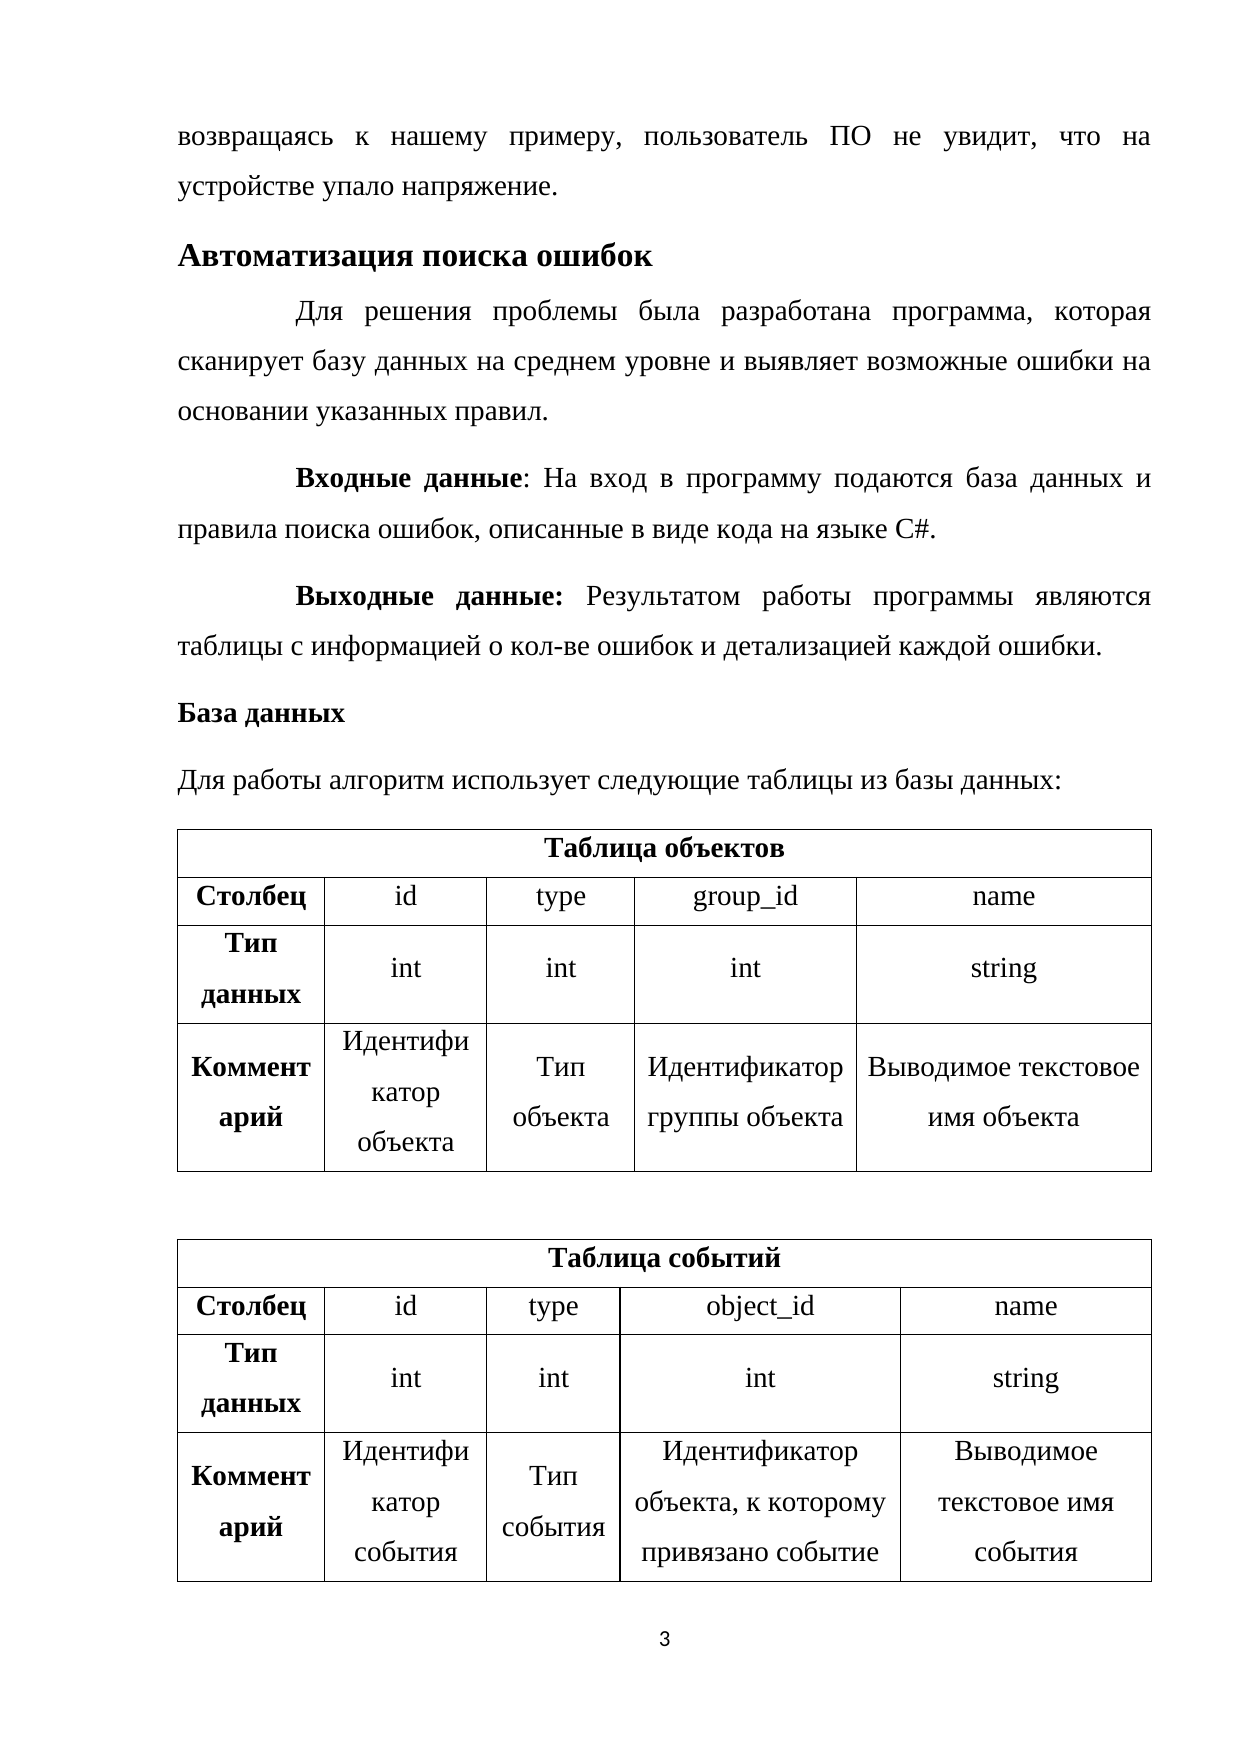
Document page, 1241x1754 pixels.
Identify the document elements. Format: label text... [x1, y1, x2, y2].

table_cell int [621, 1335, 900, 1432]
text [177, 118, 1152, 202]
table_cell Тип данных [178, 1335, 324, 1432]
text Выходные данные: Результатом работы программы являются таблицы с информацией о кол-ве ошибок и детализацией каждой ошибки. [177, 578, 1152, 662]
text Для решения проблемы была разработана программа, которая сканирует базу данных на среднем уровне и выявляет возможные ошибки на основании указанных правил. [177, 293, 1152, 427]
table_cell Тип события [487, 1433, 619, 1581]
table_cell Идентификатор объекта [325, 1024, 486, 1171]
table_cell int [635, 926, 856, 1022]
table_cell Комментарий [178, 1433, 324, 1581]
table_cell Столбец [178, 1288, 324, 1334]
table_cell Столбец [178, 878, 324, 924]
table_cell Идентификатор события [325, 1433, 486, 1581]
table_cell type [487, 878, 634, 924]
table_cell Выводимое текстовое имя объекта [857, 1024, 1151, 1171]
table_cell Идентификатор группы объекта [635, 1024, 856, 1171]
table_cell int [487, 926, 634, 1022]
text Для работы алгоритм использует следующие таблицы из базы данных: [177, 762, 1152, 796]
table_cell Комментарий [178, 1024, 324, 1171]
table_cell name [857, 878, 1151, 924]
table_cell id [325, 1288, 486, 1334]
table_cell int [487, 1335, 619, 1432]
table_header Таблица объектов [178, 830, 1151, 877]
table_cell Идентификатор объекта, к которому привязано событие [621, 1433, 900, 1581]
table_cell name [901, 1288, 1151, 1334]
text Входные данные: На вход в программу подаются база данных и правила поиска ошибок, описанные в виде кода на языке С#. [177, 461, 1152, 544]
table_cell object_id [621, 1288, 900, 1334]
table_cell string [857, 926, 1151, 1022]
table_cell int [325, 926, 486, 1022]
table_cell int [325, 1335, 486, 1432]
table_cell Тип объекта [487, 1024, 634, 1171]
table_cell id [325, 878, 486, 924]
table_cell string [901, 1335, 1151, 1432]
table_cell group_id [635, 878, 856, 924]
table_header Таблица событий [178, 1240, 1151, 1287]
table_cell type [487, 1288, 619, 1334]
table_cell Тип данных [178, 926, 324, 1022]
table_cell Выводимое текстовое имя события [901, 1433, 1151, 1581]
text База данных [177, 695, 1152, 729]
subtitle Автоматизация поиска ошибок [177, 235, 1152, 274]
